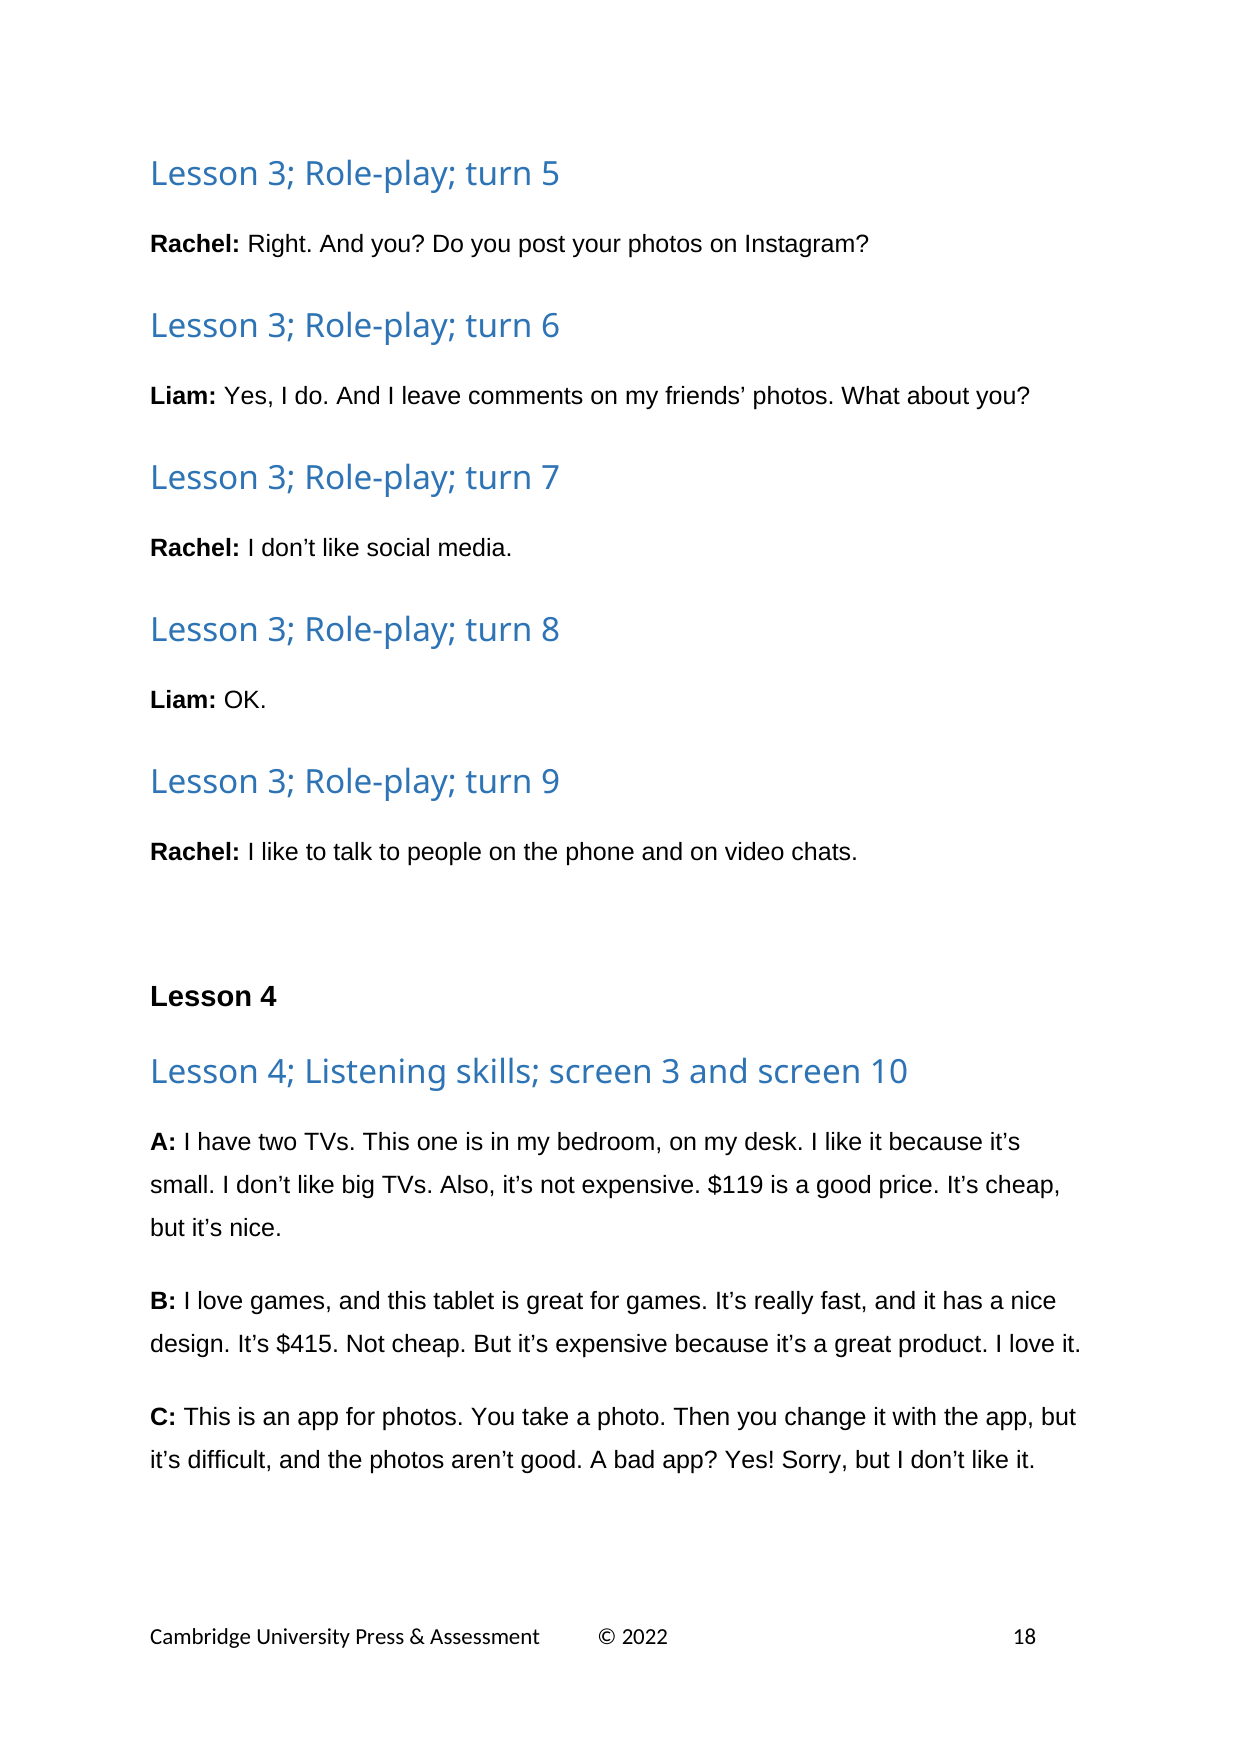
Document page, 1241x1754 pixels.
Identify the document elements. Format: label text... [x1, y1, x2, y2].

text Liam: OK. [150, 685, 1090, 714]
subtitle Lesson 3; Role-play; turn 9 [150, 758, 1090, 804]
subtitle Lesson 4; Listening skills; screen 3 and screen 10 [150, 1047, 1090, 1093]
text C: This is an app for photos. You take a photo. Then you change it with the app, but it’s difficult, and the photos aren’t good. A bad app? Yes! Sorry, but I don’t like it. [150, 1402, 1090, 1474]
subtitle Lesson 3; Role-play; turn 8 [150, 606, 1090, 652]
text Rachel: I like to talk to people on the phone and on video chats. [150, 837, 1090, 866]
subtitle Lesson 3; Role-play; turn 6 [150, 302, 1090, 347]
subtitle Lesson 3; Role-play; turn 7 [150, 454, 1090, 499]
text A: I have two TVs. This one is in my bedroom, on my desk. I like it because it’s small. I don’t like big TVs. Also, it’s not expensive. $119 is a good price. It’s cheap, but it’s nice. [150, 1126, 1090, 1241]
subtitle Lesson 4 [150, 979, 1090, 1012]
text B: I love games, and this tablet is great for games. It’s really fast, and it has a nice design. It’s $415. Not cheap. But it’s expensive because it’s a great product. I love it. [150, 1286, 1090, 1358]
text Rachel: Right. And you? Do you post your photos on Instagram? [150, 229, 1090, 258]
text Rachel: I don’t like social media. [150, 533, 1090, 562]
subtitle Lesson 3; Role-play; turn 5 [150, 150, 1090, 195]
text Liam: Yes, I do. And I leave comments on my friends’ photos. What about you? [150, 381, 1090, 410]
